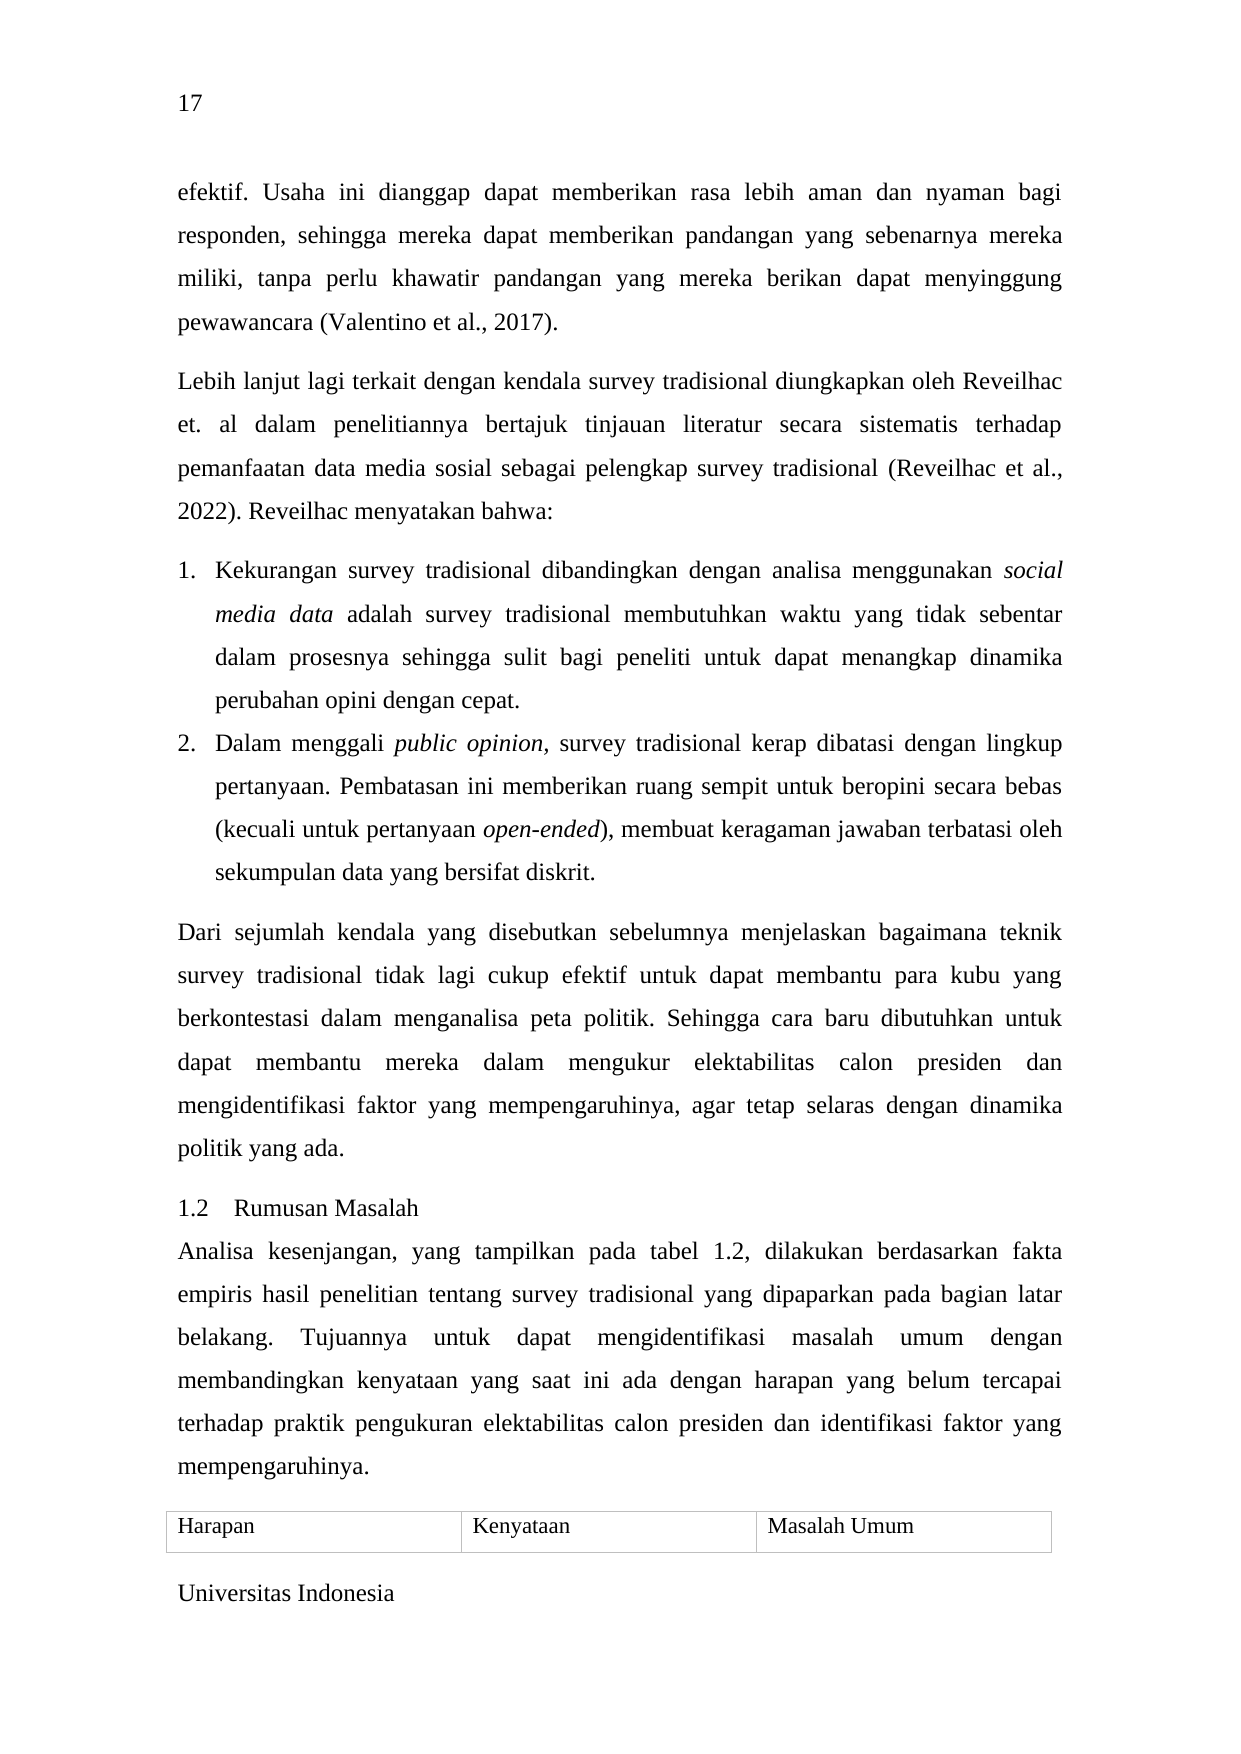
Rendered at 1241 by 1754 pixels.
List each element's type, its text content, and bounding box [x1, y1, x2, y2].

table_header Kenyataan [462, 1512, 756, 1552]
list Kekurangan survey tradisional dibandingkan dengan analisa menggunakan social media data adalah survey tradisional membutuhkan waktu yang tidak sebentar dalam prosesnya sehingga sulit bagi peneliti untuk dapat menangkap dinamika perubahan opini dengan cepat. [177, 556, 1063, 714]
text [177, 177, 1063, 335]
list Dalam menggali public opinion, survey tradisional kerap dibatasi dengan lingkup pertanyaan. Pembatasan ini memberikan ruang sempit untuk beropini secara bebas (kecuali untuk pertanyaan open-ended), membuat keragaman jawaban terbatasi oleh sekumpulan data yang bersifat diskrit. [177, 728, 1063, 886]
text Dari sejumlah kendala yang disebutkan sebelumnya menjelaskan bagaimana teknik survey tradisional tidak lagi cukup efektif untuk dapat membantu para kubu yang berkontestasi dalam menganalisa peta politik. Sehingga cara baru dibutuhkan untuk dapat membantu mereka dalam mengukur elektabilitas calon presiden dan mengidentifikasi faktor yang mempengaruhinya, agar tetap selaras dengan dinamika politik yang ada. [177, 917, 1063, 1162]
table_header Masalah Umum [757, 1512, 1051, 1552]
subtitle Rumusan Masalah [177, 1193, 1063, 1221]
text Analisa kesenjangan, yang tampilkan pada tabel 1.2, dilakukan berdasarkan fakta empiris hasil penelitian tentang survey tradisional yang dipaparkan pada bagian latar belakang. Tujuannya untuk dapat mengidentifikasi masalah umum dengan membandingkan kenyataan yang saat ini ada dengan harapan yang belum tercapai terhadap praktik pengukuran elektabilitas calon presiden dan identifikasi faktor yang mempengaruhinya. [177, 1236, 1063, 1480]
table_header Harapan [167, 1512, 461, 1552]
text Lebih lanjut lagi terkait dengan kendala survey tradisional diungkapkan oleh Reveilhac et. al dalam penelitiannya bertajuk tinjauan literatur secara sistematis terhadap pemanfaatan data media sosial sebagai pelengkap survey tradisional (Reveilhac et al., 2022). Reveilhac menyatakan bahwa: [177, 366, 1063, 524]
